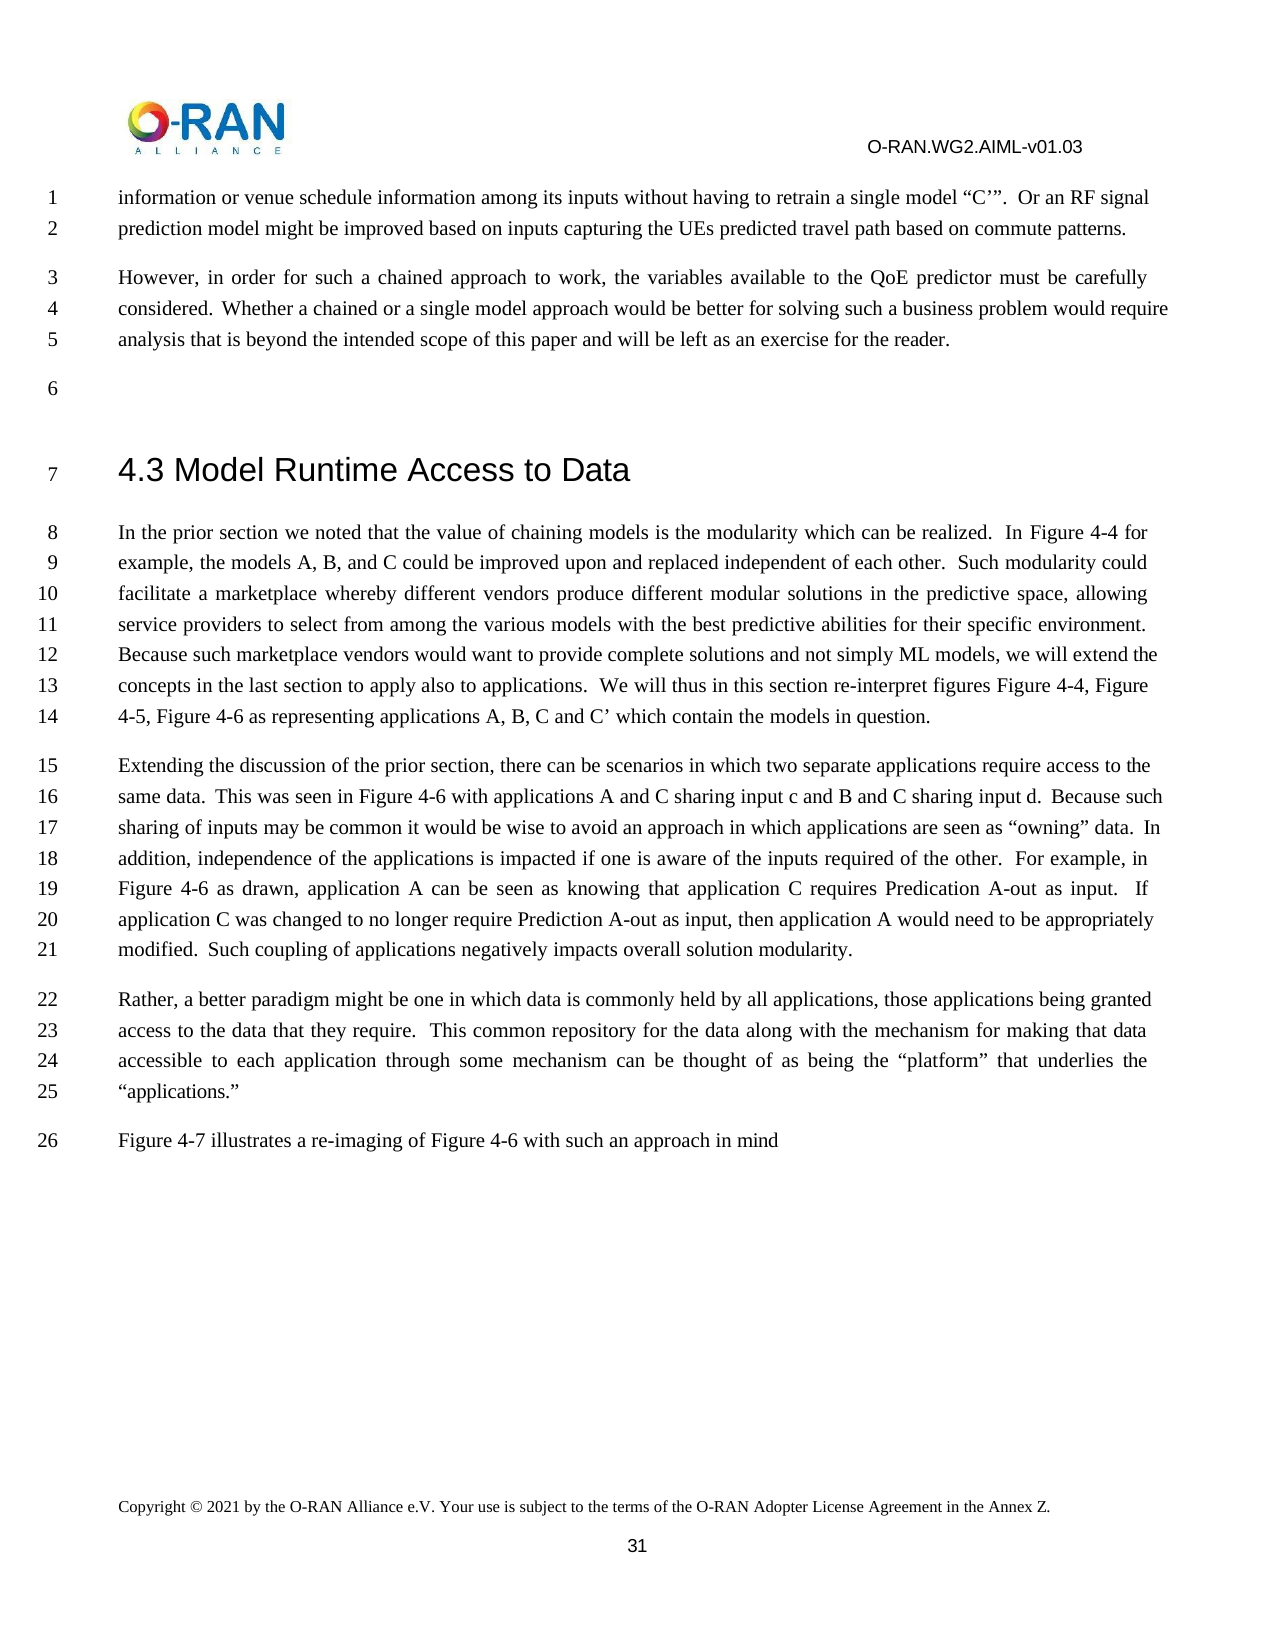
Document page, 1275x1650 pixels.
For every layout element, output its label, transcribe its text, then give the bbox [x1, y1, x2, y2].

list 4-5, Figure 4-6 as representing applications A, B, C and C’ which contain the models in question. [37, 704, 1196, 728]
list facilitate a marketplace whereby different vendors produce different modular solutions in the predictive space, allowing [37, 581, 1196, 605]
list sharing of inputs may be common it would be wise to avoid an approach in which applications are seen as “owning” data. In [37, 815, 1196, 839]
list service providers to select from among the various models with the best predictive abilities for their specific environment. [37, 612, 1196, 636]
list concepts in the last section to apply also to applications. We will thus in this section re-interpret figures Figure 4-4, Figure [37, 673, 1196, 697]
text 6 [47, 376, 1196, 400]
list Figure 4-7 illustrates a re-imaging of Figure 4-6 with such an approach in mind [37, 1128, 1196, 1152]
list information or venue schedule information among its inputs without having to retrain a single model “C’”. Or an RF signal [47, 185, 1196, 209]
list prediction model might be improved based on inputs capturing the UEs predicted travel path based on commute patterns. [47, 216, 1196, 239]
list In the prior section we noted that the value of chaining models is the modularity which can be realized. In Figure 4-4 for [47, 520, 1196, 544]
list example, the models A, B, and C could be improved upon and replaced independent of each other. Such modularity could [47, 550, 1196, 574]
picture [119, 99, 293, 160]
list Because such marketplace vendors would want to provide complete solutions and not simply ML models, we will extend the [37, 642, 1196, 666]
list same data. This was seen in Figure 4-6 with applications A and C sharing input c and B and C sharing input d. Because such [37, 784, 1196, 808]
list However, in order for such a chained approach to work, the variables available to the QoE predictor must be carefully [47, 265, 1196, 289]
list Figure 4-6 as drawn, application A can be seen as knowing that application C requires Predication A-out as input. If [37, 876, 1196, 900]
list Rather, a better paradigm might be one in which data is commonly held by all applications, those applications being granted [37, 987, 1196, 1011]
list considered. Whether a chained or a single model approach would be better for solving such a business problem would require [47, 296, 1196, 319]
list application C was changed to no longer require Prediction A-out as input, then application A would need to be appropriately [37, 907, 1196, 931]
list accessible to each application through some mechanism can be thought of as being the “platform” that underlies the [37, 1048, 1196, 1072]
list addition, independence of the applications is impacted if one is aware of the inputs required of the other. For example, in [37, 845, 1196, 869]
subtitle 4.3 Model Runtime Access to Data [47, 450, 1196, 488]
list analysis that is beyond the intended scope of this paper and will be left as an exercise for the reader. [47, 326, 1196, 351]
list modified. Such coupling of applications negatively impacts overall solution modularity. [37, 937, 1196, 961]
list “applications.” [37, 1079, 1196, 1103]
list Extending the discussion of the prior section, there can be scenarios in which two separate applications require access to the [37, 753, 1196, 777]
list access to the data that they require. This common repository for the data along with the mechanism for making that data [37, 1018, 1196, 1042]
